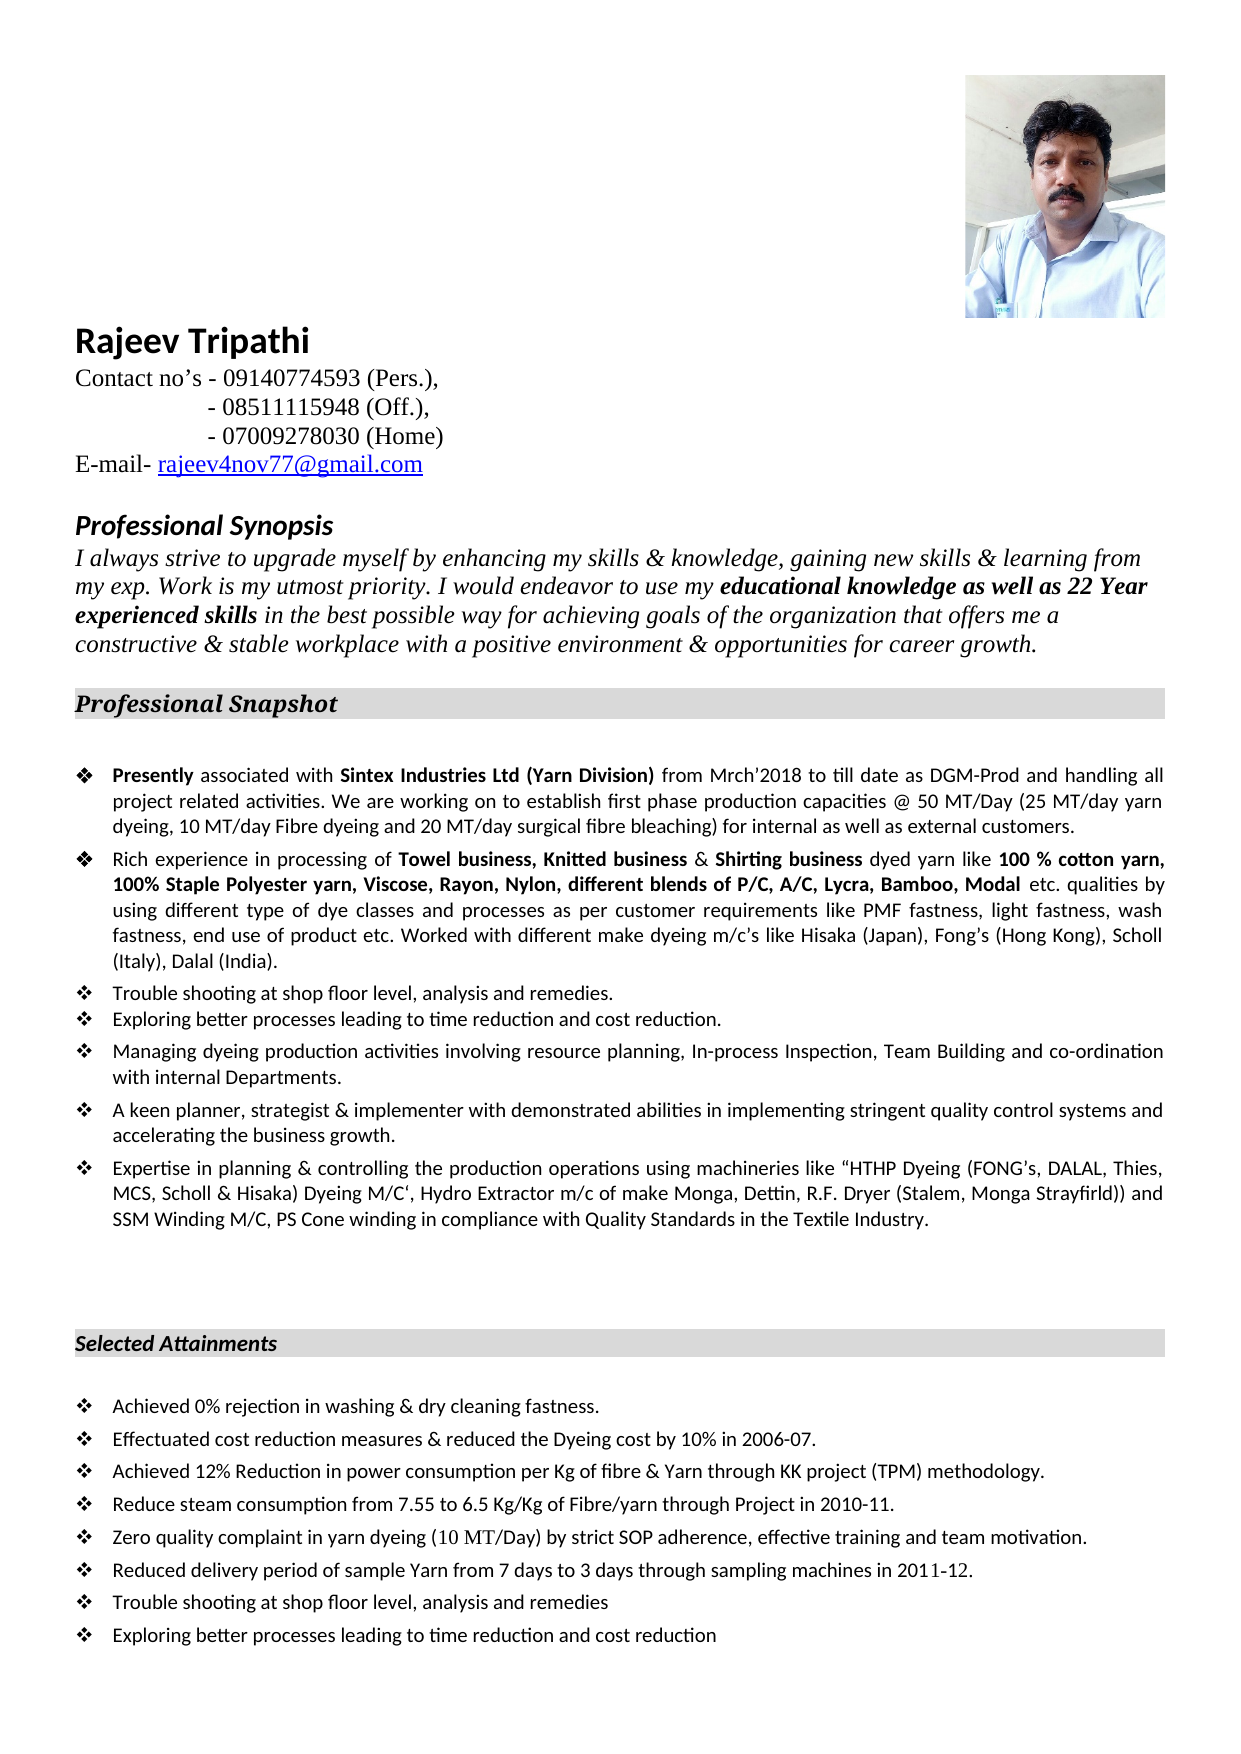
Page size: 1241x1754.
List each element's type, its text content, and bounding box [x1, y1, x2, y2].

list Expertise in planning & controlling the production operations using machineries like “HTHP Dyeing (FONG’s, DALAL, Thies, MCS, Scholl & Hisaka) Dyeing M/C‘, Hydro Extractor m/c of make Monga, Dettin, R.F. Dryer (Stalem, Monga Strayfirld)) and SSM Winding M/C, PS Cone winding in compliance with Quality Standards in the Textile Industry. [75, 1155, 1165, 1231]
text Selected Attainments [75, 1329, 1165, 1357]
list Managing dyeing production activities involving resource planning, In-process Inspection, Team Building and co-ordination with internal Departments. [75, 1039, 1165, 1089]
text - 08511115948 (Off.), [75, 392, 1165, 421]
list Trouble shooting at shop floor level, analysis and remedies [75, 1589, 1165, 1615]
text E-mail- rajeev4nov77@gmail.com [75, 449, 1165, 478]
list Rich experience in processing of Towel business, Knitted business & Shirting business dyed yarn like 100 % cotton yarn, 100% Staple Polyester yarn, Viscose, Rayon, Nylon, different blends of P/C, A/C, Lycra, Bamboo, Modal etc. qualities by using different type of dye classes and processes as per customer requirements like PMF fastness, light fastness, wash fastness, end use of product etc. Worked with different make dyeing m/c’s like Hisaka (Japan), Fong’s (Hong Kong), Scholl (Italy), Dalal (India). [75, 846, 1165, 973]
text Contact no’s - 09140774593 (Pers.), [75, 363, 1165, 392]
list Reduce steam consumption from 7.55 to 6.5 Kg/Kg of Fibre/yarn through Project in 2010-11. [75, 1491, 1165, 1517]
list Exploring better processes leading to time reduction and cost reduction [75, 1622, 1165, 1648]
picture [965, 75, 1166, 318]
list Reduced delivery period of sample Yarn from 7 days to 3 days through sampling machines in 2011-12. [75, 1557, 1165, 1582]
list Achieved 0% rejection in washing & dry cleaning fastness. [75, 1393, 1165, 1419]
list Zero quality complaint in yarn dyeing (10 MT/Day) by strict SOP adherence, effective training and team motivation. [75, 1524, 1165, 1549]
text I always strive to upgrade myself by enhancing my skills & knowledge, gaining new skills & learning from my exp. Work is my utmost priority. I would endeavor to use my educational knowledge as well as 22 Year experienced skills in the best possible way for achieving goals of the organization that offers me a constructive & stable workplace with a positive environment & opportunities for career growth. [75, 543, 1165, 658]
text Professional Synopsis [75, 507, 1165, 543]
list Trouble shooting at shop floor level, analysis and remedies. [75, 981, 1165, 1006]
list A keen planner, strategist & implementer with demonstrated abilities in implementing stringent quality control systems and accelerating the business growth. [75, 1097, 1165, 1148]
list Achieved 12% Reduction in power consumption per Kg of fibre & Yarn through KK project (TPM) methodology. [75, 1459, 1165, 1484]
text - 07009278030 (Home) [75, 421, 1165, 449]
text Rajeev Tripathi [75, 317, 1165, 363]
text Professional Snapshot [75, 688, 1165, 719]
list Presently associated with Sintex Industries Ltd (Yarn Division) from Mrch’2018 to till date as DGM-Prod and handling all project related activities. We are working on to establish first phase production capacities @ 50 MT/Day (25 MT/day yarn dyeing, 10 MT/day Fibre dyeing and 20 MT/day surgical fibre bleaching) for internal as well as external customers. [75, 763, 1165, 839]
list Exploring better processes leading to time reduction and cost reduction. [75, 1006, 1165, 1031]
list Effectuated cost reduction measures & reduced the Dyeing cost by 10% in 2006-07. [75, 1426, 1165, 1451]
